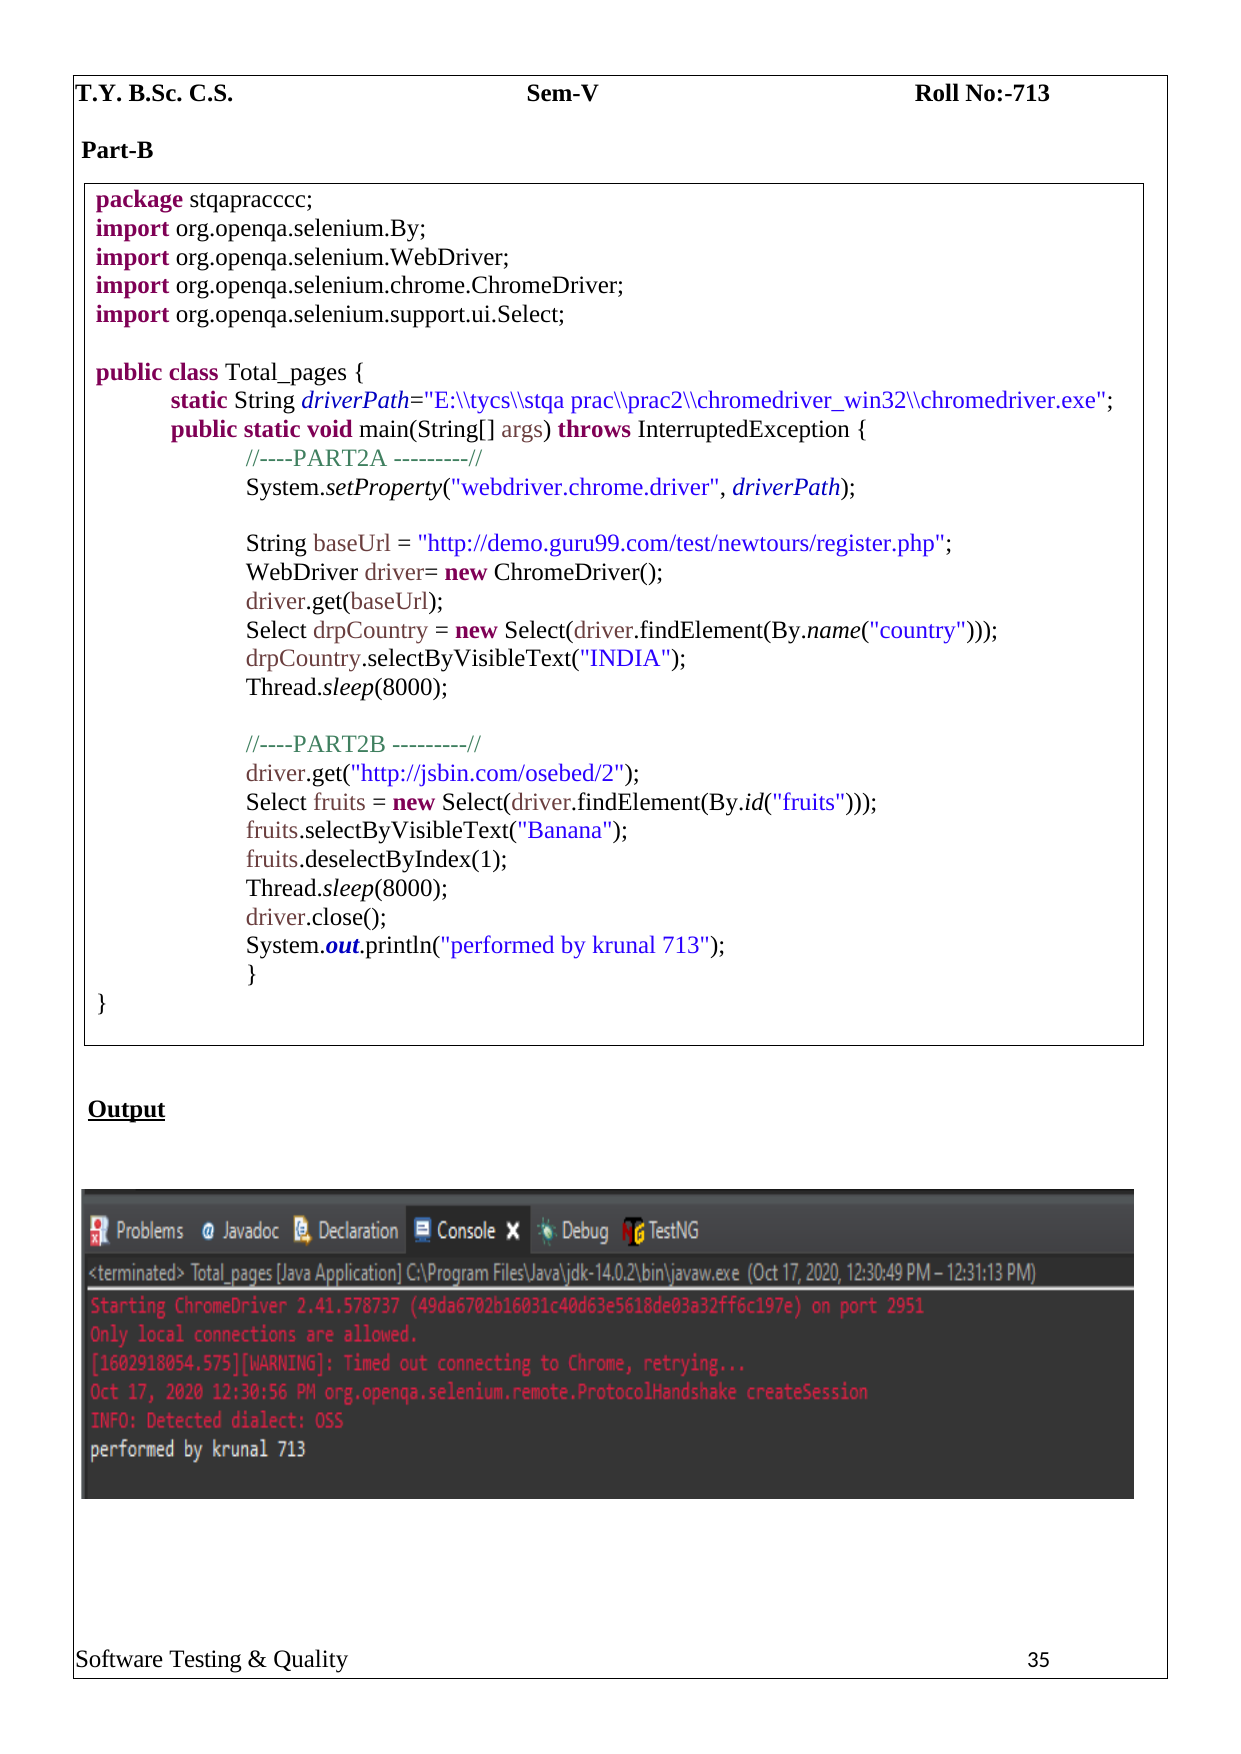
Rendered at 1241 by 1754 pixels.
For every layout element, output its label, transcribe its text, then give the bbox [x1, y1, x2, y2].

table_header package stqapracccc; import org.openqa.selenium.By; import org.openqa.selenium.WebDriver; import org.openqa.selenium.chrome.ChromeDriver; import org.openqa.selenium.support.ui.Select; public class Total_pages { static String driverPath="E:\\tycs\\stqa prac\\prac2\\chromedriver_win32\\chromedriver.exe"; public static void main(String[] args) throws InterruptedException { //----PART2A ---------// System.setProperty("webdriver.chrome.driver", driverPath); String baseUrl = "http://demo.guru99.com/test/newtours/register.php"; WebDriver driver= new ChromeDriver(); driver.get(baseUrl); Select drpCountry = new Select(driver.findElement(By.name("country"))); drpCountry.selectByVisibleText("INDIA"); Thread.sleep(8000); //----PART2B ---------// driver.get("http://jsbin.com/osebed/2"); Select fruits = new Select(driver.findElement(By.id("fruits"))); fruits.selectByVisibleText("Banana"); fruits.deselectByIndex(1); Thread.sleep(8000); driver.close(); System.out.println("performed by krunal 713"); } } [85, 184, 1143, 1045]
text Part-B [75, 136, 1165, 164]
text Output [75, 1094, 1165, 1123]
